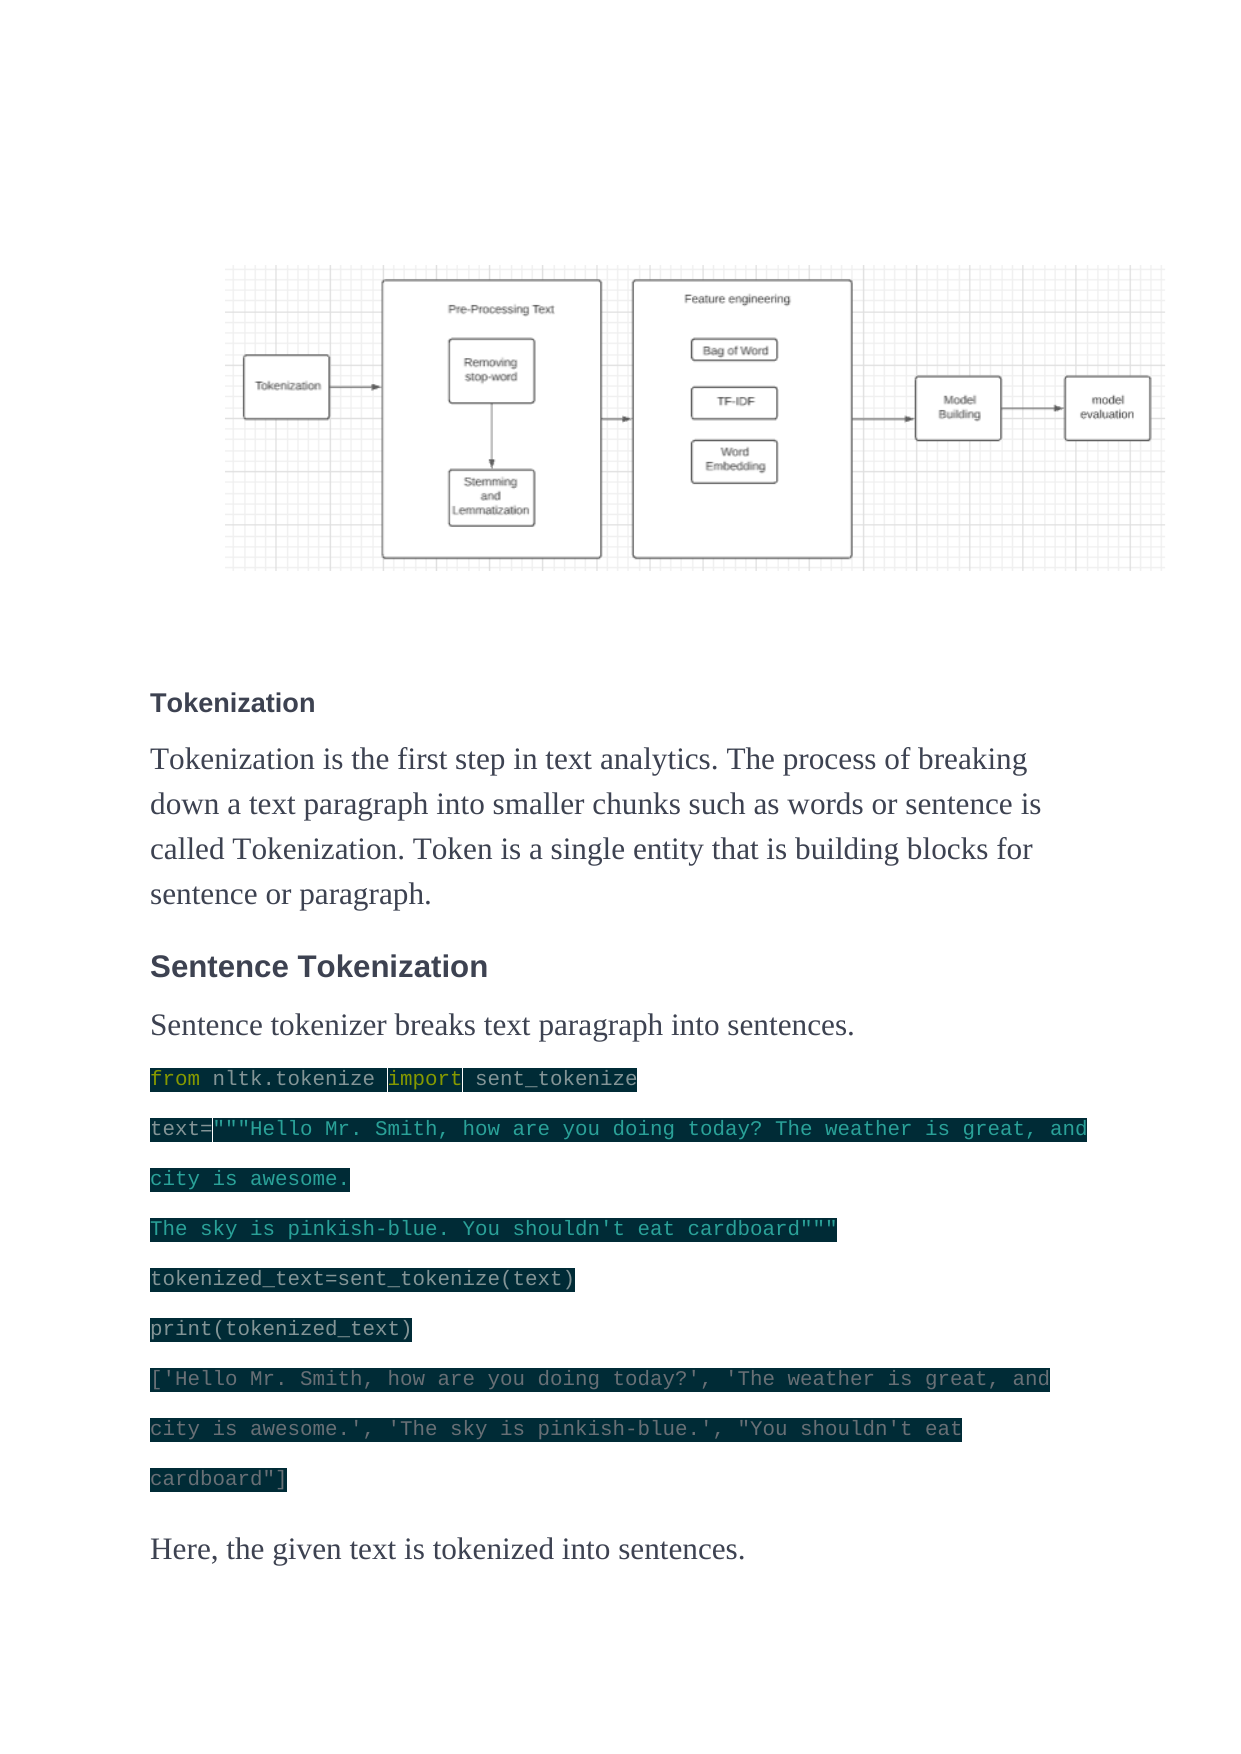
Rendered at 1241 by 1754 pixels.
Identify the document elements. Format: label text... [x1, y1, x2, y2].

text tokenized_text=sent_tokenize(text) [150, 1242, 1090, 1292]
text print(tokenized_text) [150, 1292, 1090, 1342]
text The sky is pinkish-blue. You shouldn't eat cardboard""" [150, 1192, 1090, 1242]
text ['Hello Mr. Smith, how are you doing today?', 'The weather is great, and city is awesome.', 'The sky is pinkish-blue.', "You shouldn't eat cardboard"] [150, 1342, 1090, 1492]
picture [225, 265, 1166, 571]
text Sentence Tokenization [150, 948, 1090, 984]
text text="""Hello Mr. Smith, how are you doing today? The weather is great, and city is awesome. [150, 1092, 1090, 1192]
text Tokenization is the first step in text analytics. The process of breaking down a text paragraph into smaller chunks such as words or sentence is called Tokenization. Token is a single entity that is building blocks for sentence or paragraph. [150, 731, 1090, 911]
text Tokenization [150, 687, 1090, 718]
text Here, the given text is tokenized into sentences. [150, 1521, 1090, 1566]
text from nltk.tokenize import sent_tokenize [150, 1042, 1090, 1092]
text Sentence tokenizer breaks text paragraph into sentences. [150, 997, 1090, 1042]
